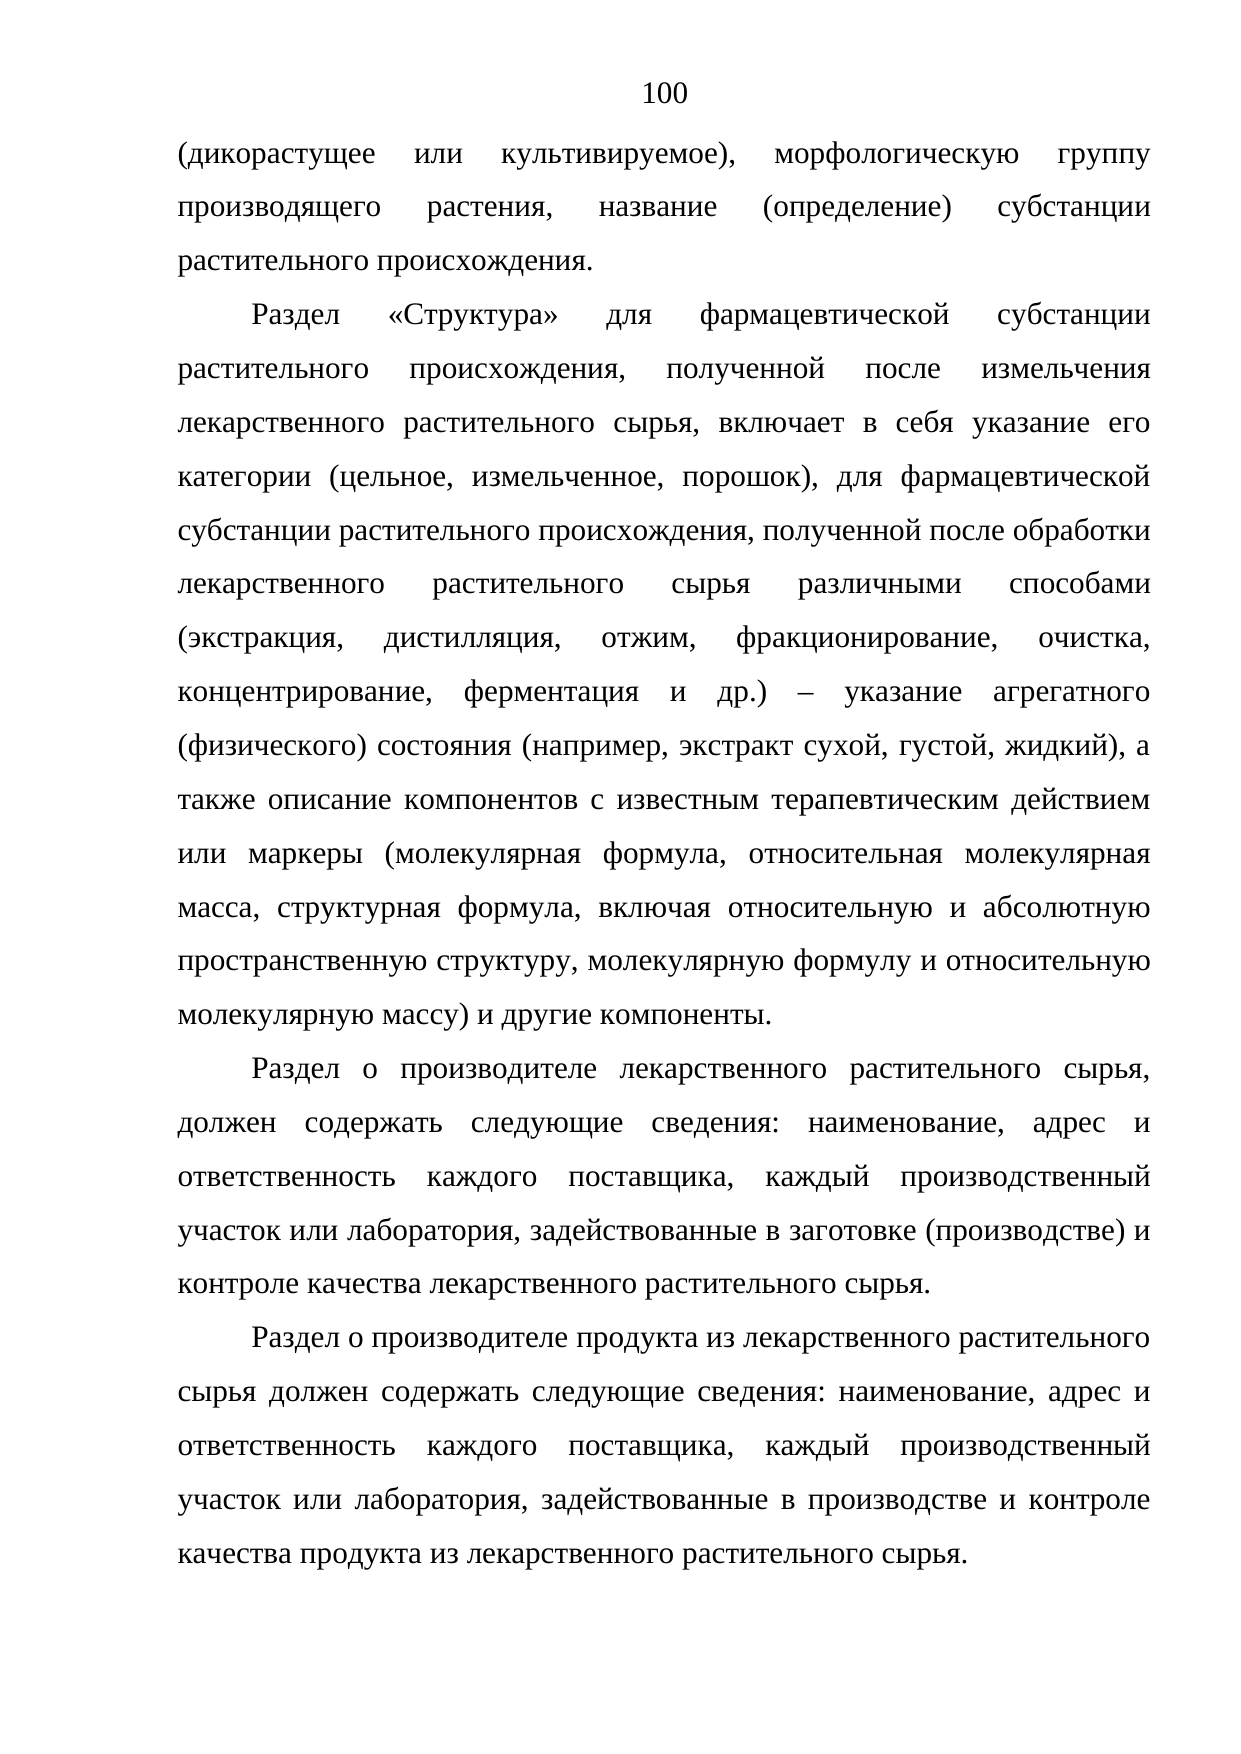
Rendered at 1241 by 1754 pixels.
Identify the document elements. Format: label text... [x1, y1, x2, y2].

text Раздел о производителе лекарственного растительного сырья, должен содержать следующие сведения: наименование, адрес и ответственность каждого поставщика, каждый производственный участок или лаборатория, задействованные в заготовке (производстве) и контроле качества лекарственного растительного сырья. [177, 1049, 1152, 1301]
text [177, 134, 1152, 277]
text Раздел о производителе продукта из лекарственного растительного сырья должен содержать следующие сведения: наименование, адрес и ответственность каждого поставщика, каждый производственный участок или лаборатория, задействованные в производстве и контроле качества продукта из лекарственного растительного сырья. [177, 1319, 1152, 1570]
text Раздел «Структура» для фармацевтической субстанции растительного происхождения, полученной после измельчения лекарственного растительного сырья, включает в себя указание его категории (цельное, измельченное, порошок), для фармацевтической субстанции растительного происхождения, полученной после обработки лекарственного растительного сырья различными способами (экстракция, дистилляция, отжим, фракционирование, очистка, концентрирование, ферментация и др.) – указание агрегатного (физического) состояния (например, экстракт сухой, густой, жидкий), а также описание компонентов с известным терапевтическим действием или маркеры (молекулярная формула, относительная молекулярная масса, структурная формула, включая относительную и абсолютную пространственную структуру, молекулярную формулу и относительную молекулярную массу) и другие компоненты. [177, 295, 1152, 1031]
